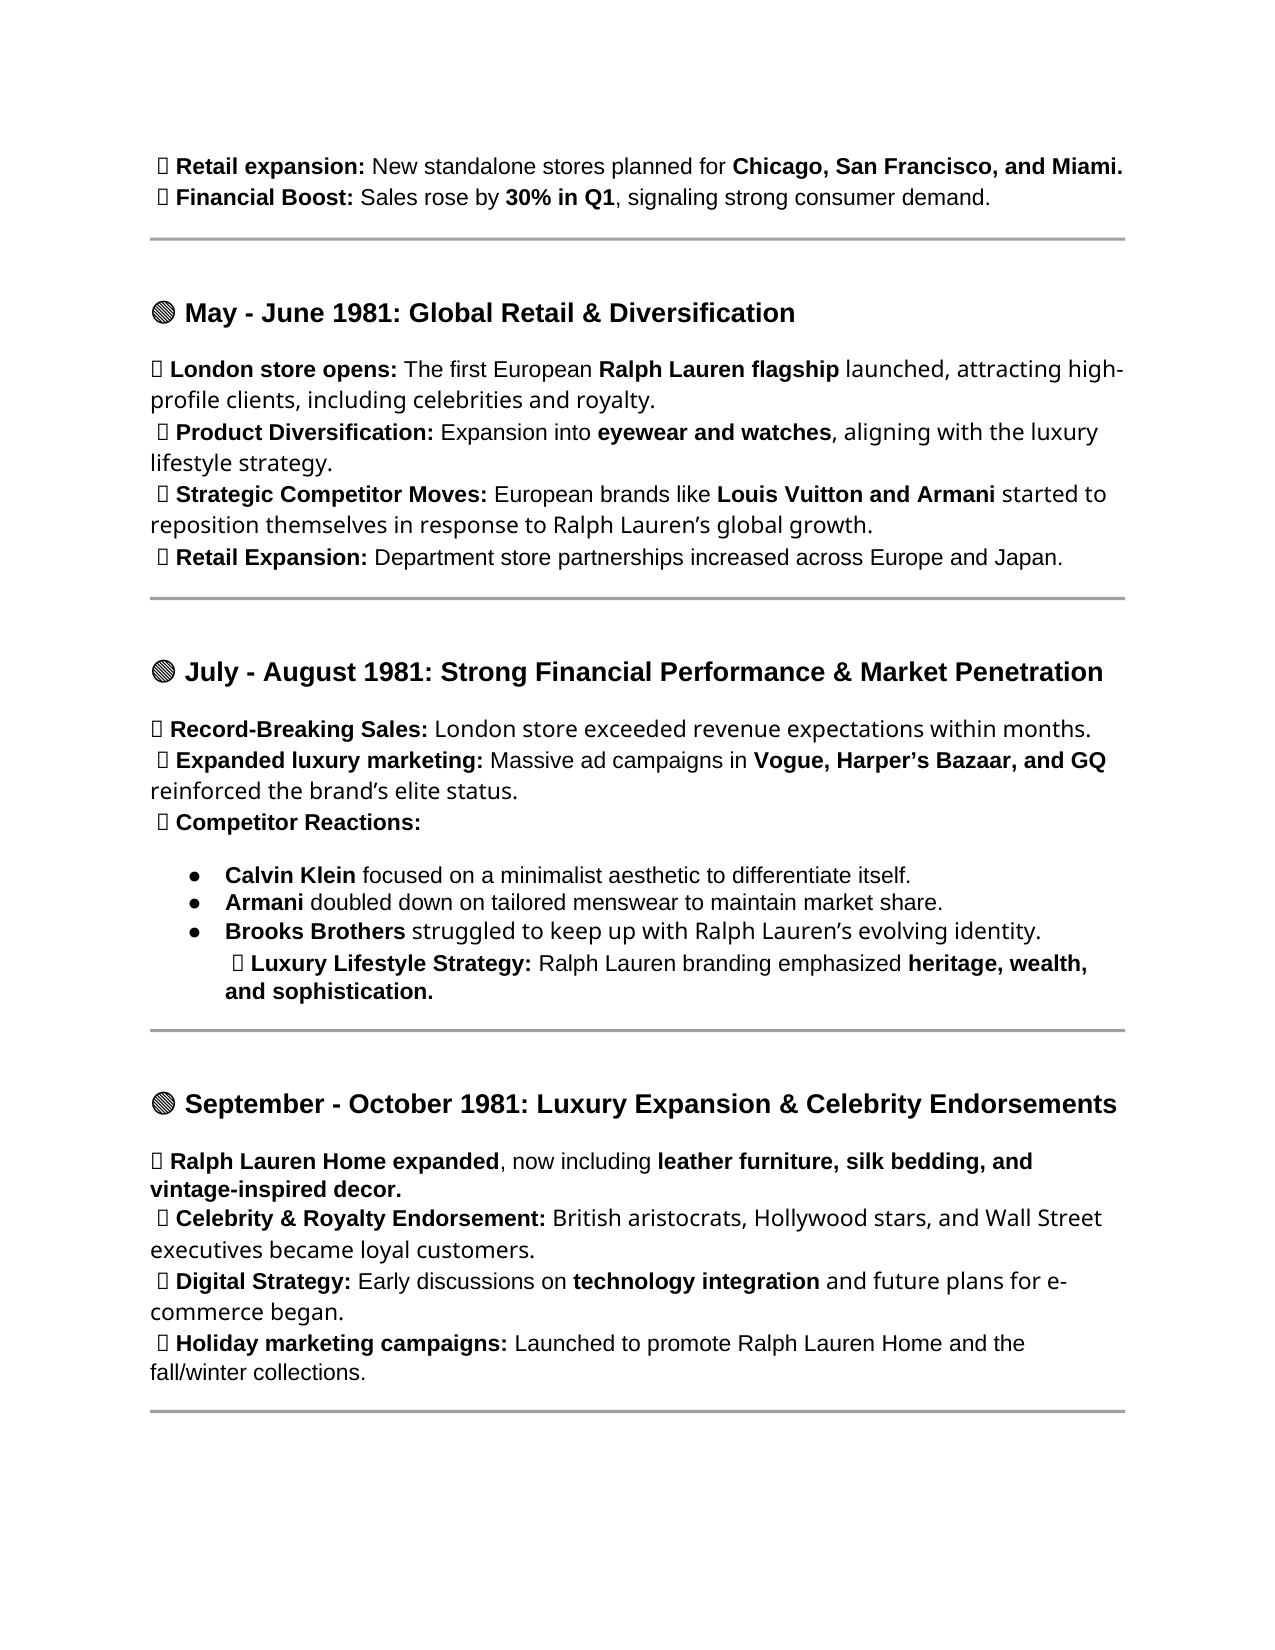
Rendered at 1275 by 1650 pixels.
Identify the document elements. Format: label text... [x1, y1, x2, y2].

list Brooks Brothers struggled to keep up with Ralph Lauren’s evolving identity. ✅ Luxury Lifestyle Strategy: Ralph Lauren branding emphasized heritage, wealth, and sophistication. [187, 915, 1125, 1004]
subtitle 🟢 May - June 1981: Global Retail & Diversification [150, 297, 1125, 328]
subtitle 🟢 September - October 1981: Luxury Expansion & Celebrity Endorsements [150, 1088, 1125, 1120]
list Calvin Klein focused on a minimalist aesthetic to differentiate itself. [187, 862, 1125, 889]
text ✅ Record-Breaking Sales: London store exceeded revenue expectations within months. ✅ Expanded luxury marketing: Massive ad campaigns in Vogue, Harper’s Bazaar, and GQ reinforced the brand’s elite status. ✅ Competitor Reactions: [150, 712, 1125, 837]
list Armani doubled down on tailored menswear to maintain market share. [187, 889, 1125, 915]
text ✅ Ralph Lauren Home expanded, now including leather furniture, silk bedding, and vintage-inspired decor. ✅ Celebrity & Royalty Endorsement: British aristocrats, Hollywood stars, and Wall Street executives became loyal customers. ✅ Digital Strategy: Early discussions on technology integration and future plans for e-commerce began. ✅ Holiday marketing campaigns: Launched to promote Ralph Lauren Home and the fall/winter collections. [150, 1145, 1125, 1385]
subtitle 🟢 July - August 1981: Strong Financial Performance & Market Penetration [150, 656, 1125, 687]
text ✅ London store opens: The first European Ralph Lauren flagship launched, attracting high-profile clients, including celebrities and royalty. ✅ Product Diversification: Expansion into eyewear and watches, aligning with the luxury lifestyle strategy. ✅ Strategic Competitor Moves: European brands like Louis Vuitton and Armani started to reposition themselves in response to Ralph Lauren’s global growth. ✅ Retail Expansion: Department store partnerships increased across Europe and Japan. [150, 353, 1125, 572]
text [150, 150, 1125, 212]
